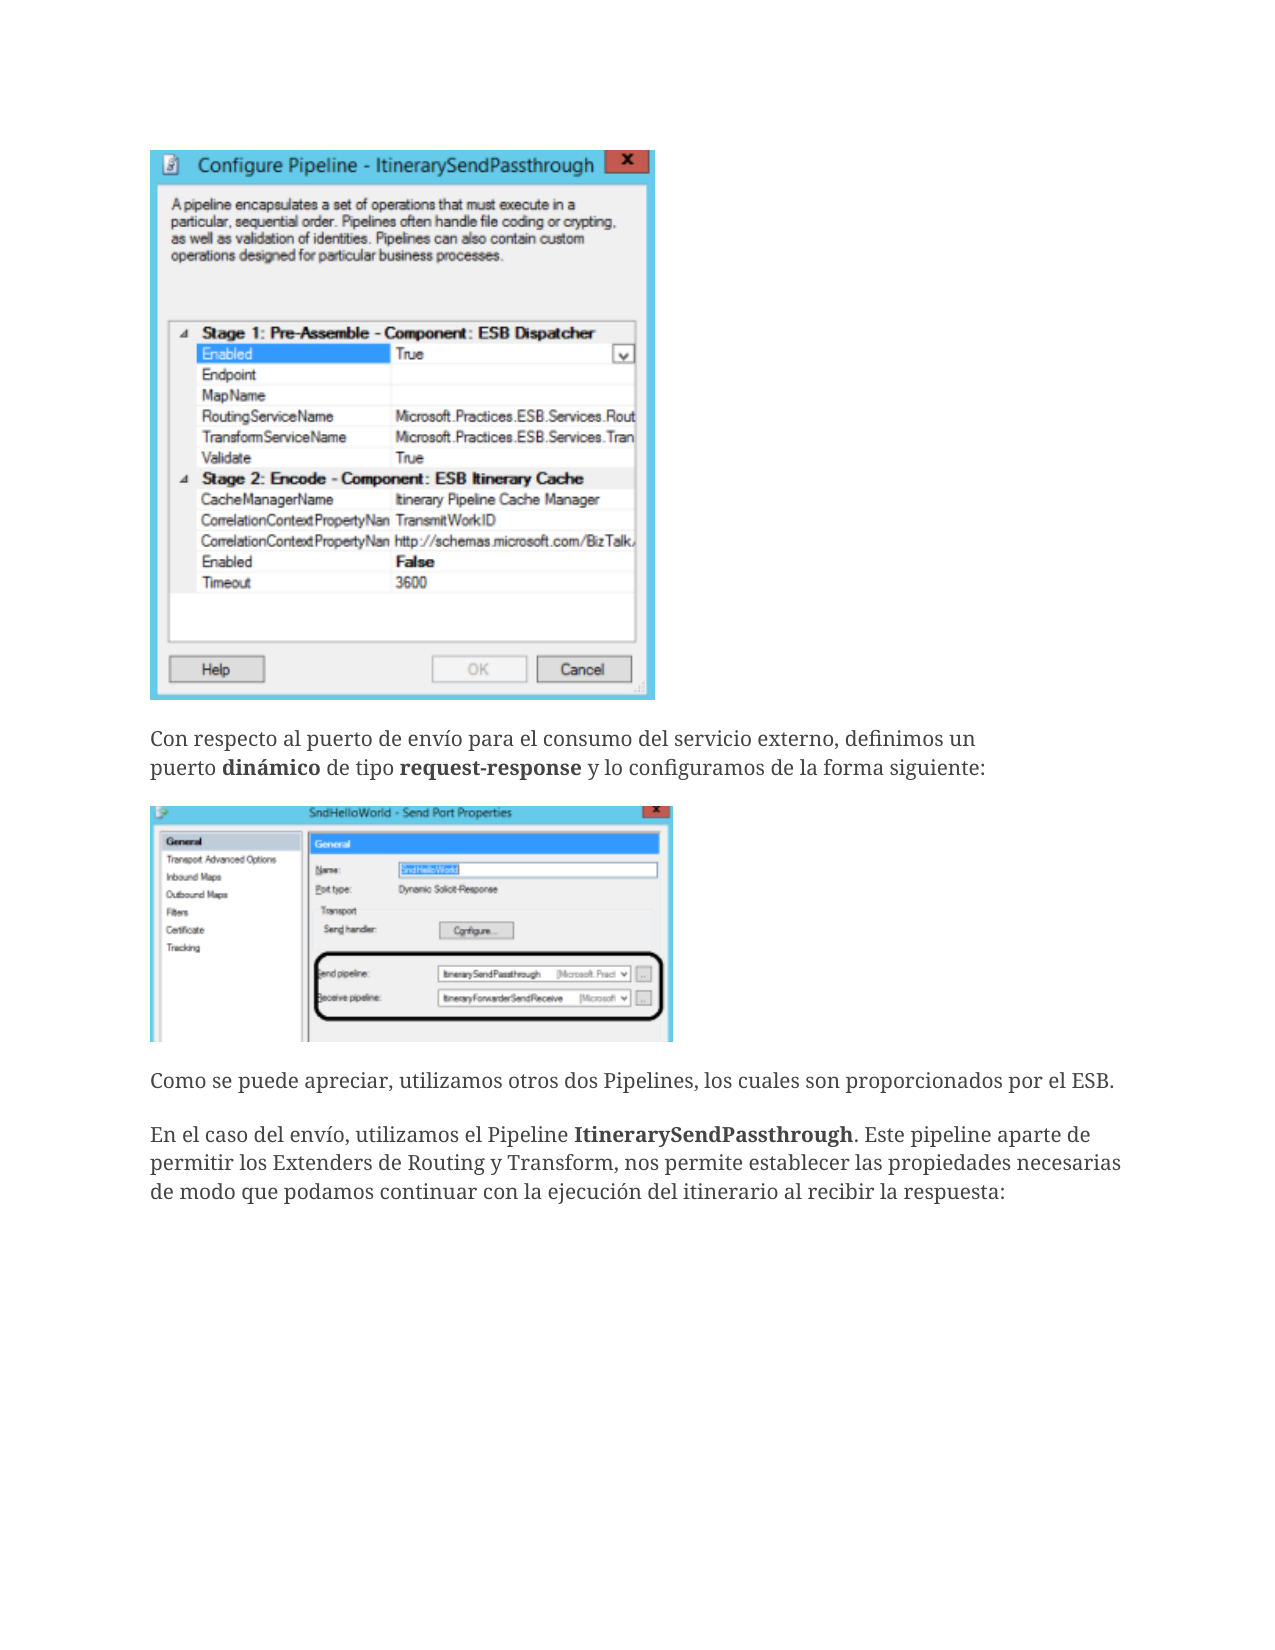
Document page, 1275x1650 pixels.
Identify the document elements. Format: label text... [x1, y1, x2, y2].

text Como se puede apreciar, utilizamos otros dos Pipelines, los cuales son proporcionados por el ESB. [150, 1067, 1125, 1095]
picture [150, 806, 674, 1042]
text Con respecto al puerto de envío para el consumo del servicio externo, definimos un puerto dinámico de tipo request-response y lo configuramos de la forma siguiente: [150, 724, 1125, 781]
picture [150, 150, 656, 700]
text En el caso del envío, utilizamos el Pipeline ItinerarySendPassthrough. Este pipeline aparte de permitir los Extenders de Routing y Transform, nos permite establecer las propiedades necesarias de modo que podamos continuar con la ejecución del itinerario al recibir la respuesta: [150, 1120, 1125, 1205]
